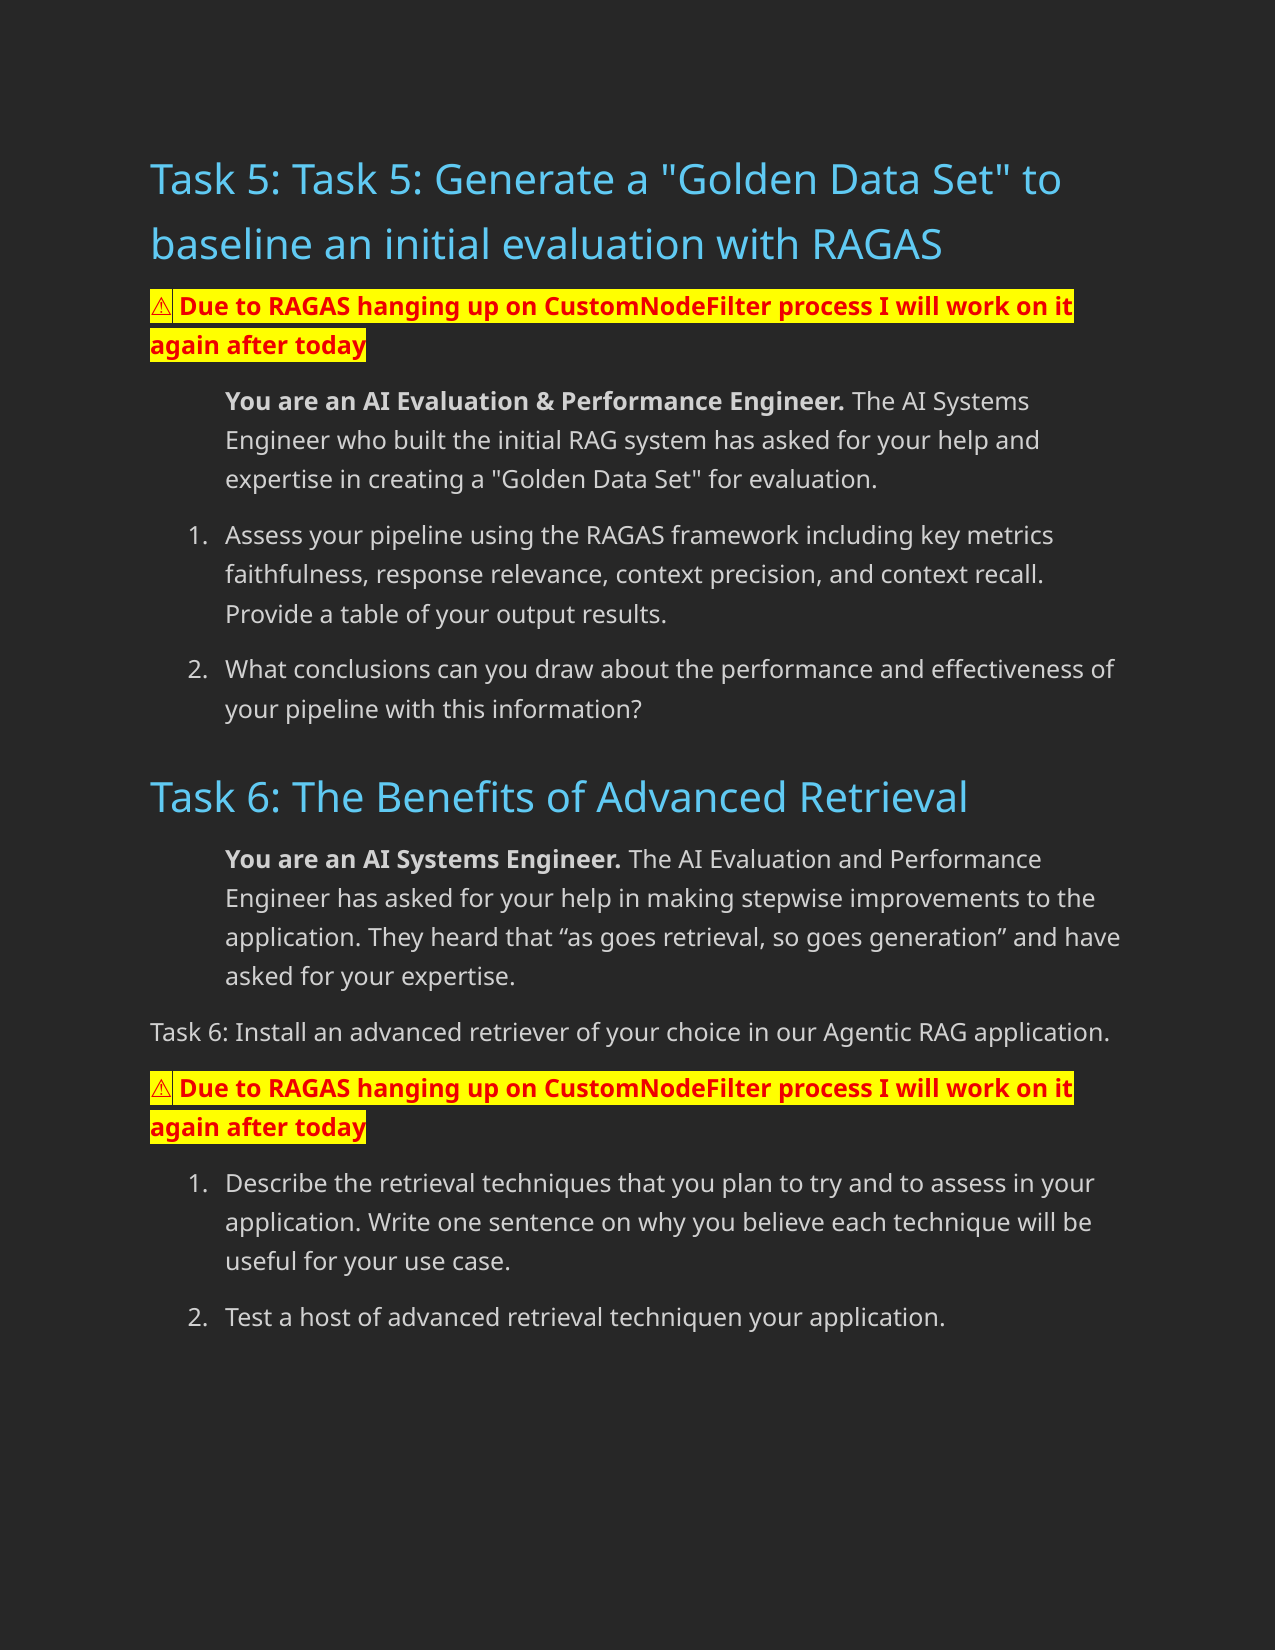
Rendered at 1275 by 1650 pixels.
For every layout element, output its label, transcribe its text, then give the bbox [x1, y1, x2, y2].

list Describe the retrieval techniques that you plan to try and to assess in your application. Write one sentence on why you believe each technique will be useful for your use case. [187, 1166, 1125, 1278]
list What conclusions can you draw about the performance and effectiveness of your pipeline with this information? [187, 652, 1125, 725]
text Task 6: Install an advanced retriever of your choice in our Agentic RAG application. [150, 1015, 1125, 1049]
text You are an AI Systems Engineer. The AI Evaluation and Performance Engineer has asked for your help in making stepwise improvements to the application. They heard that “as goes retrieval, so goes generation” and have asked for your expertise. [225, 841, 1125, 993]
list Assess your pipeline using the RAGAS framework including key metrics faithfulness, response relevance, context precision, and context recall. Provide a table of your output results. [187, 518, 1125, 630]
text ️ Due to RAGAS hanging up on CustomNodeFilter process I will work on it again after today [150, 289, 1125, 362]
text You are an AI Evaluation & Performance Engineer. The AI Systems Engineer who built the initial RAG system has asked for your help and expertise in creating a "Golden Data Set" for evaluation. [225, 384, 1125, 496]
subtitle Task 6: The Benefits of Advanced Retrieval [150, 768, 1125, 825]
subtitle Task 5: Task 5: Generate a "Golden Data Set" to baseline an initial evaluation with RAGAS [150, 150, 1125, 272]
list Test a host of advanced retrieval techniquen your application. [187, 1300, 1125, 1334]
text ️ Due to RAGAS hanging up on CustomNodeFilter process I will work on it again after today [150, 1071, 1125, 1144]
